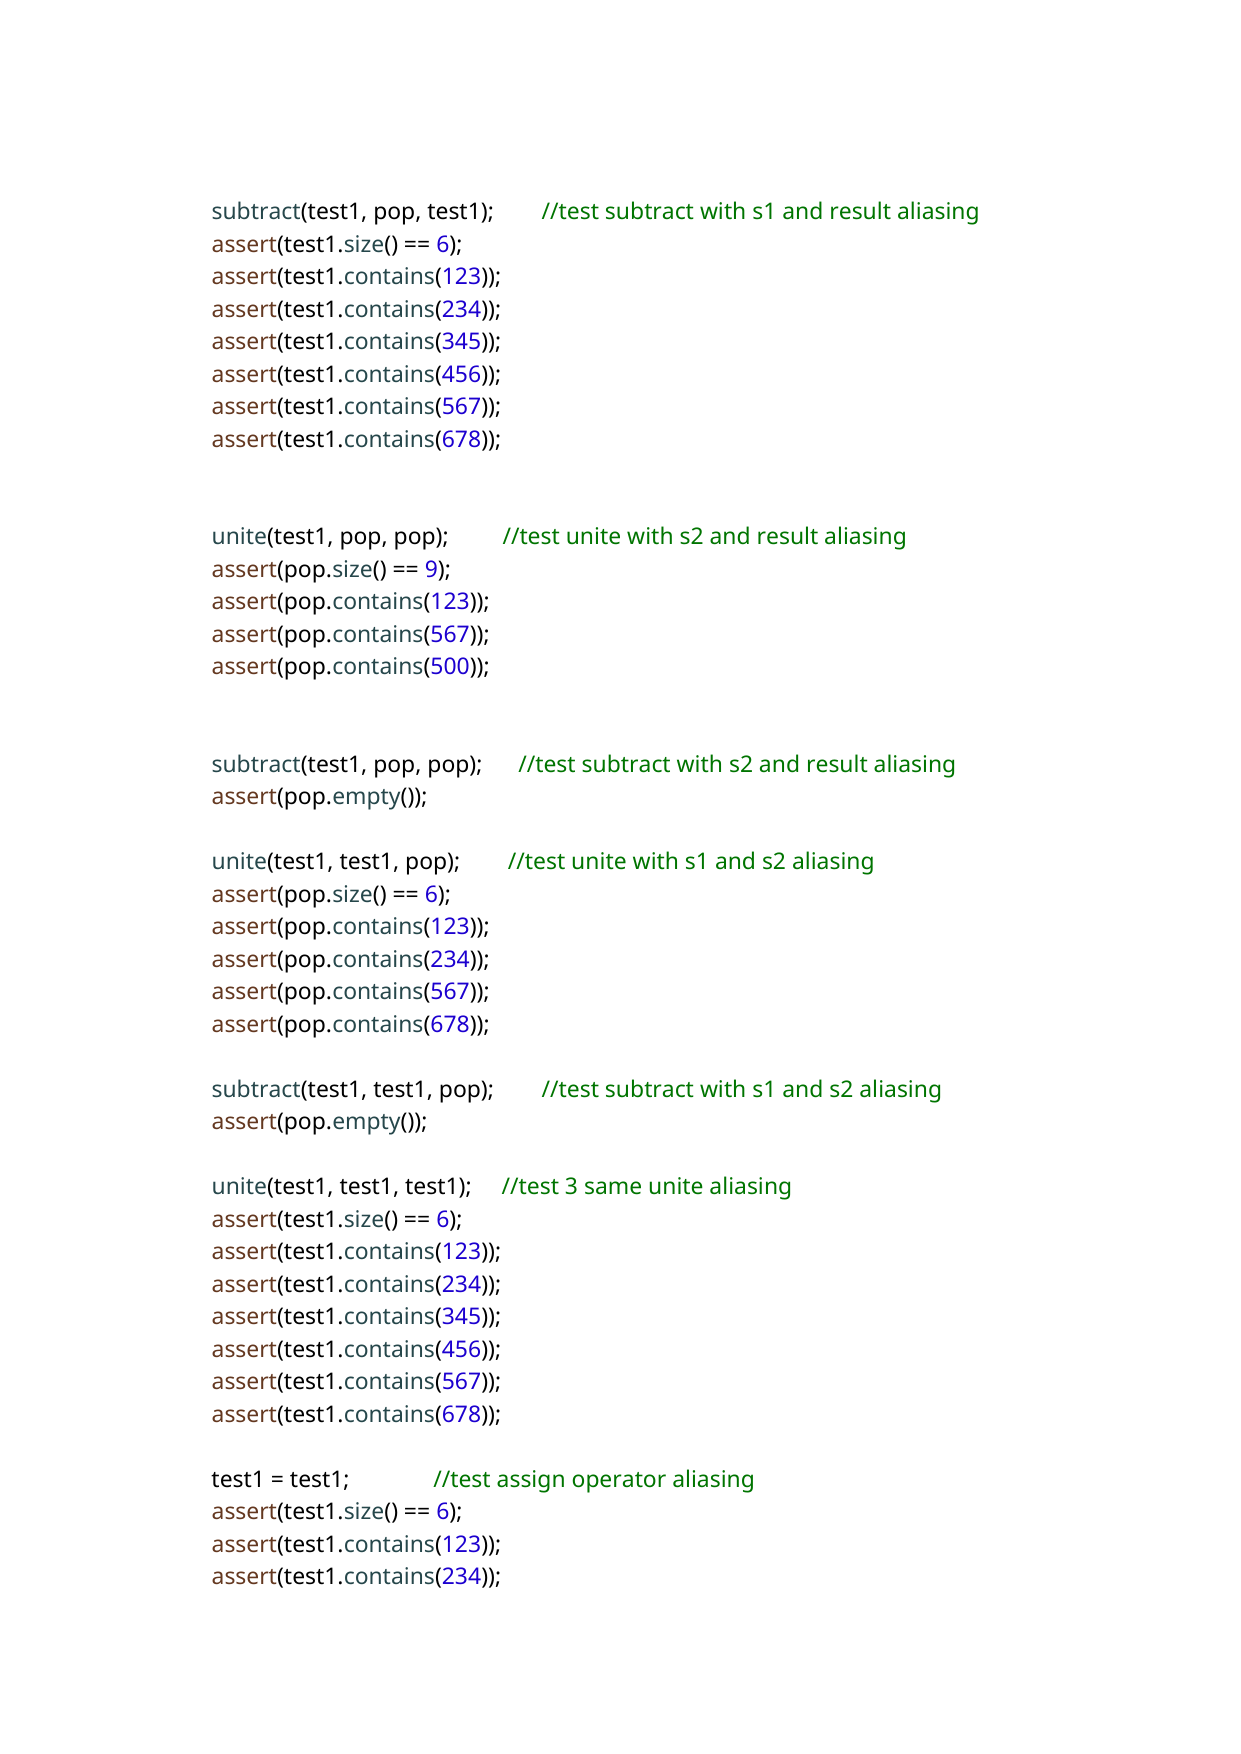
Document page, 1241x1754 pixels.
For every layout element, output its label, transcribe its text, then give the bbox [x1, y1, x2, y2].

text assert(pop.contains(123)); [187, 584, 1053, 617]
text assert(test1.contains(567)); [187, 1364, 1053, 1397]
text assert(pop.size() == 9); [187, 552, 1053, 584]
text assert(test1.contains(123)); [187, 1234, 1053, 1267]
text assert(pop.contains(567)); [187, 974, 1053, 1007]
text assert(pop.contains(678)); [187, 1007, 1053, 1039]
text assert(test1.contains(234)); [187, 1267, 1053, 1299]
text assert(test1.contains(234)); [187, 1559, 1053, 1592]
text assert(test1.contains(345)); [187, 324, 1053, 357]
text assert(pop.empty()); [187, 779, 1053, 812]
text assert(test1.contains(345)); [187, 1299, 1053, 1332]
text assert(test1.contains(567)); [187, 389, 1053, 422]
text assert(test1.contains(456)); [187, 357, 1053, 389]
text assert(test1.size() == 6); [187, 1494, 1053, 1527]
text assert(test1.contains(678)); [187, 422, 1053, 454]
text assert(test1.contains(123)); [187, 259, 1053, 292]
text assert(test1.contains(678)); [187, 1397, 1053, 1429]
text test1 = test1; //test assign operator aliasing [187, 1462, 1053, 1494]
text assert(pop.size() == 6); [187, 877, 1053, 909]
text assert(test1.contains(234)); [187, 292, 1053, 324]
text assert(pop.contains(500)); [187, 649, 1053, 682]
text unite(test1, pop, pop); //test unite with s2 and result aliasing [187, 519, 1053, 552]
text assert(pop.contains(123)); [187, 909, 1053, 942]
text unite(test1, test1, test1); //test 3 same unite aliasing [187, 1169, 1053, 1202]
text assert(test1.contains(456)); [187, 1332, 1053, 1364]
text assert(test1.size() == 6); [187, 1202, 1053, 1234]
text subtract(test1, pop, test1); //test subtract with s1 and result aliasing [187, 194, 1053, 227]
text assert(test1.size() == 6); [187, 227, 1053, 259]
text assert(pop.contains(234)); [187, 942, 1053, 974]
text assert(pop.empty()); [187, 1104, 1053, 1137]
text assert(test1.contains(123)); [187, 1527, 1053, 1559]
text assert(pop.contains(567)); [187, 617, 1053, 649]
text subtract(test1, test1, pop); //test subtract with s1 and s2 aliasing [187, 1072, 1053, 1104]
text subtract(test1, pop, pop); //test subtract with s2 and result aliasing [187, 747, 1053, 779]
text unite(test1, test1, pop); //test unite with s1 and s2 aliasing [187, 844, 1053, 877]
